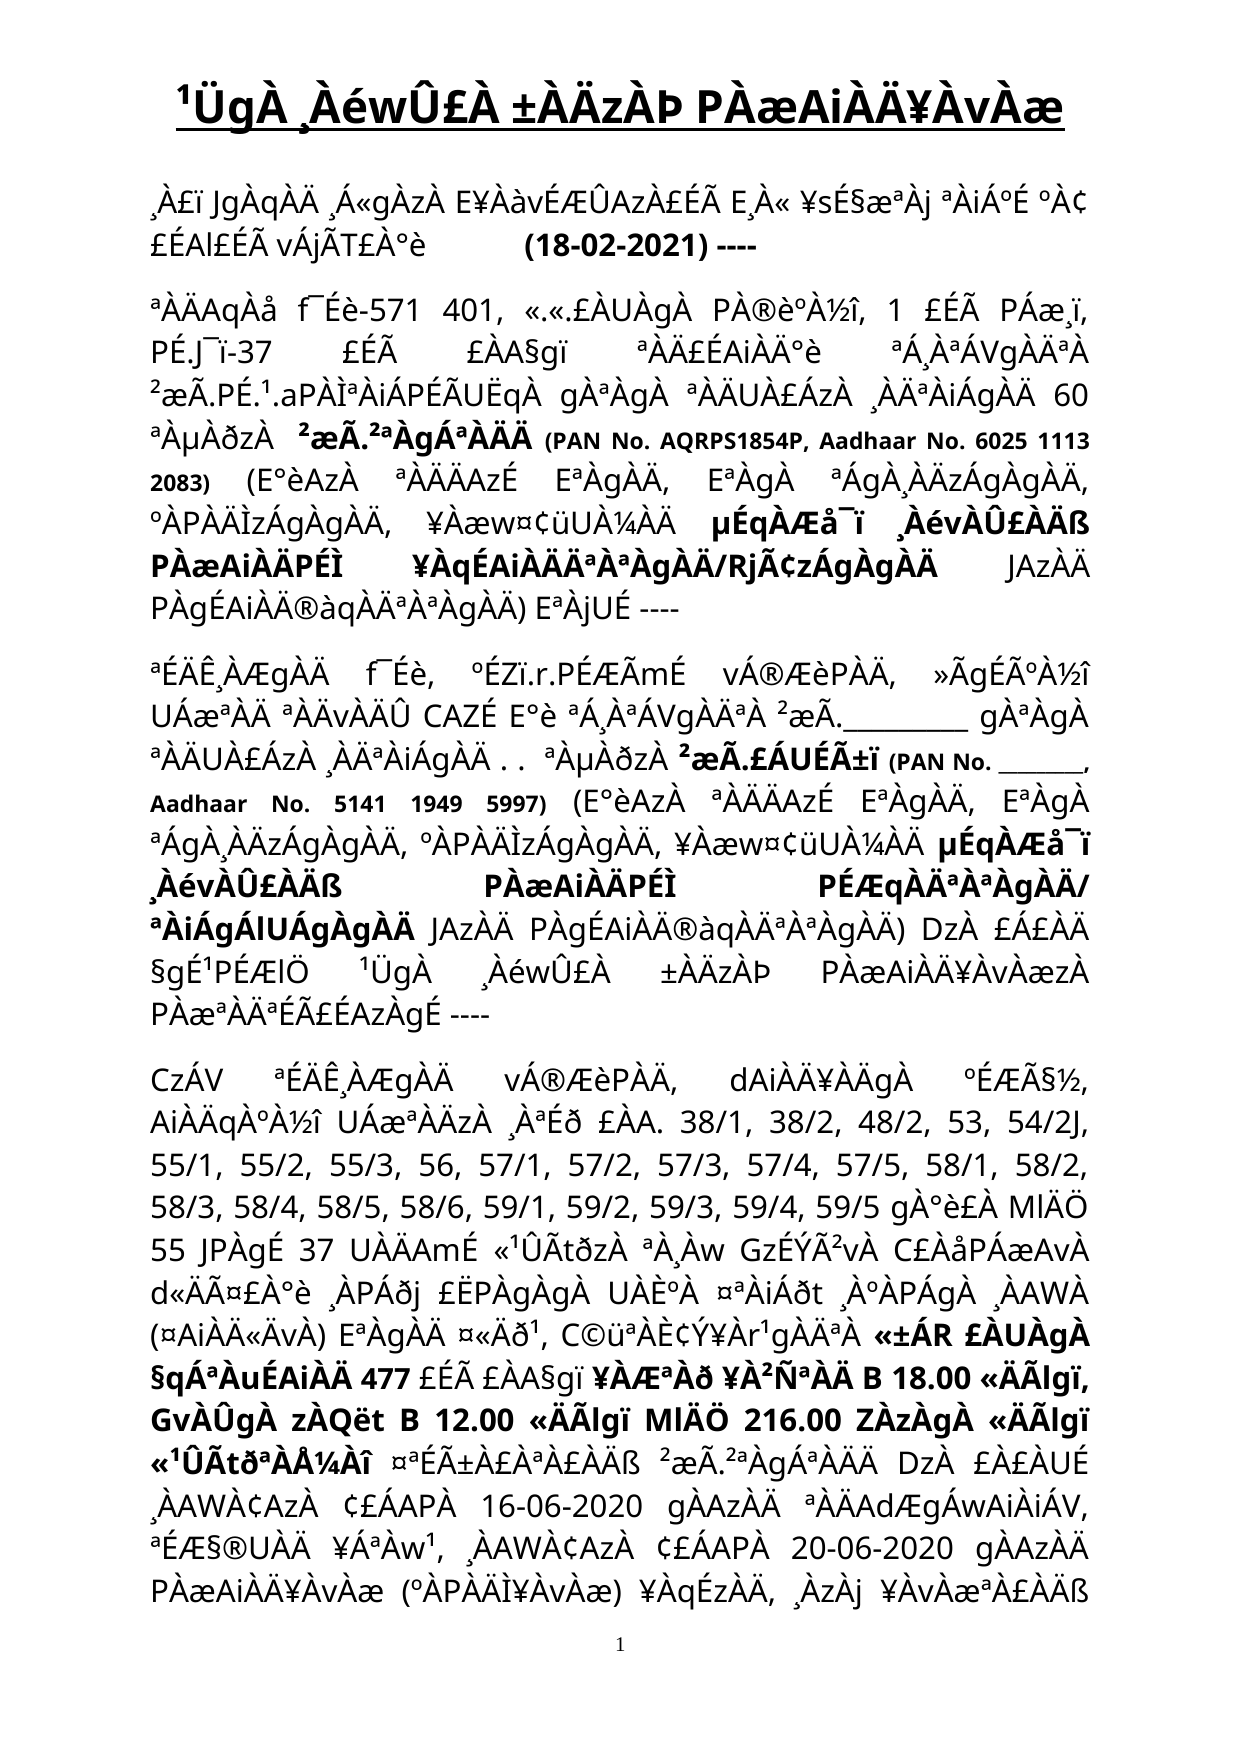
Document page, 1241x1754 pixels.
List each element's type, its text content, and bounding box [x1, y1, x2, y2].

text ¸À£ï JgÀqÀÄ ¸Á«gÀzÀ E¥ÀàvÉÆÛAzÀ£ÉÃ E¸À« ¥sÉ§æªÀj ªÀiÁºÉ ºÀ¢£ÉAl£ÉÃ vÁjÃT£À°è (18-02-2021) ---- [150, 180, 1090, 265]
text ªÉÄÊ¸ÀÆgÀÄ f¯Éè, ºÉZï.r.PÉÆÃmÉ vÁ®ÆèPÀÄ, »ÃgÉÃºÀ½î UÁæªÀÄ ªÀÄvÀÄÛ CAZÉ E°è ªÁ¸ÀªÁVgÀÄªÀ ²æÃ._________ gÀªÀgÀ ªÀÄUÀ£ÁzÀ ¸ÀÄªÀiÁgÀÄ . . ªÀµÀðzÀ ²æÃ.£ÁUÉÃ±ï (PAN No. _________, Aadhaar No. 5141 1949 5997) (E°èAzÀ ªÀÄÄAzÉ EªÀgÀÄ, EªÀgÀ ªÁgÀ¸ÀÄzÁgÀgÀÄ, ºÀPÀÄÌzÁgÀgÀÄ, ¥Àæw¤¢üUÀ¼ÀÄ µÉqÀÆå¯ï ¸ÀévÀÛ£ÀÄß PÀæAiÀÄPÉÌ PÉÆqÀÄªÀªÀgÀÄ/ ªÀiÁgÁlUÁgÀgÀÄ JAzÀÄ PÀgÉAiÀÄ®àqÀÄªÀªÀgÀÄ) DzÀ £Á£ÀÄ §gÉ¹PÉÆlÖ ¹ÜgÀ ¸ÀéwÛ£À ±ÀÄzÀÞ PÀæAiÀÄ¥ÀvÀæzÀ PÀæªÀÄªÉÃ£ÉAzÀgÉ ---- [150, 651, 1090, 1035]
text ªÀÄAqÀå f¯Éè-571 401, «.«.£ÀUÀgÀ PÀ®èºÀ½î, 1 £ÉÃ PÁæ¸ï, PÉ.J¯ï-37 £ÉÃ £ÀA§gï ªÀÄ£ÉAiÀÄ°è ªÁ¸ÀªÁVgÀÄªÀ ²æÃ.PÉ.¹.aPÀÌªÀiÁPÉÃUËqÀ gÀªÀgÀ ªÀÄUÀ£ÁzÀ ¸ÀÄªÀiÁgÀÄ 60 ªÀµÀðzÀ ²æÃ.²ªÀgÁªÀÄÄ (PAN No. AQRPS1854P, Aadhaar No. 6025 1113 2083) (E°èAzÀ ªÀÄÄAzÉ EªÀgÀÄ, EªÀgÀ ªÁgÀ¸ÀÄzÁgÀgÀÄ, ºÀPÀÄÌzÁgÀgÀÄ, ¥Àæw¤¢üUÀ¼ÀÄ µÉqÀÆå¯ï ¸ÀévÀÛ£ÀÄß PÀæAiÀÄPÉÌ ¥ÀqÉAiÀÄÄªÀªÀgÀÄ/RjÃ¢zÁgÀgÀÄ JAzÀÄ PÀgÉAiÀÄ®àqÀÄªÀªÀgÀÄ) EªÀjUÉ ---- [150, 288, 1090, 629]
subtitle ¹ÜgÀ ¸ÀéwÛ£À ±ÀÄzÀÞ PÀæAiÀÄ¥ÀvÀæ [150, 75, 1090, 137]
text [150, 1058, 1090, 1611]
